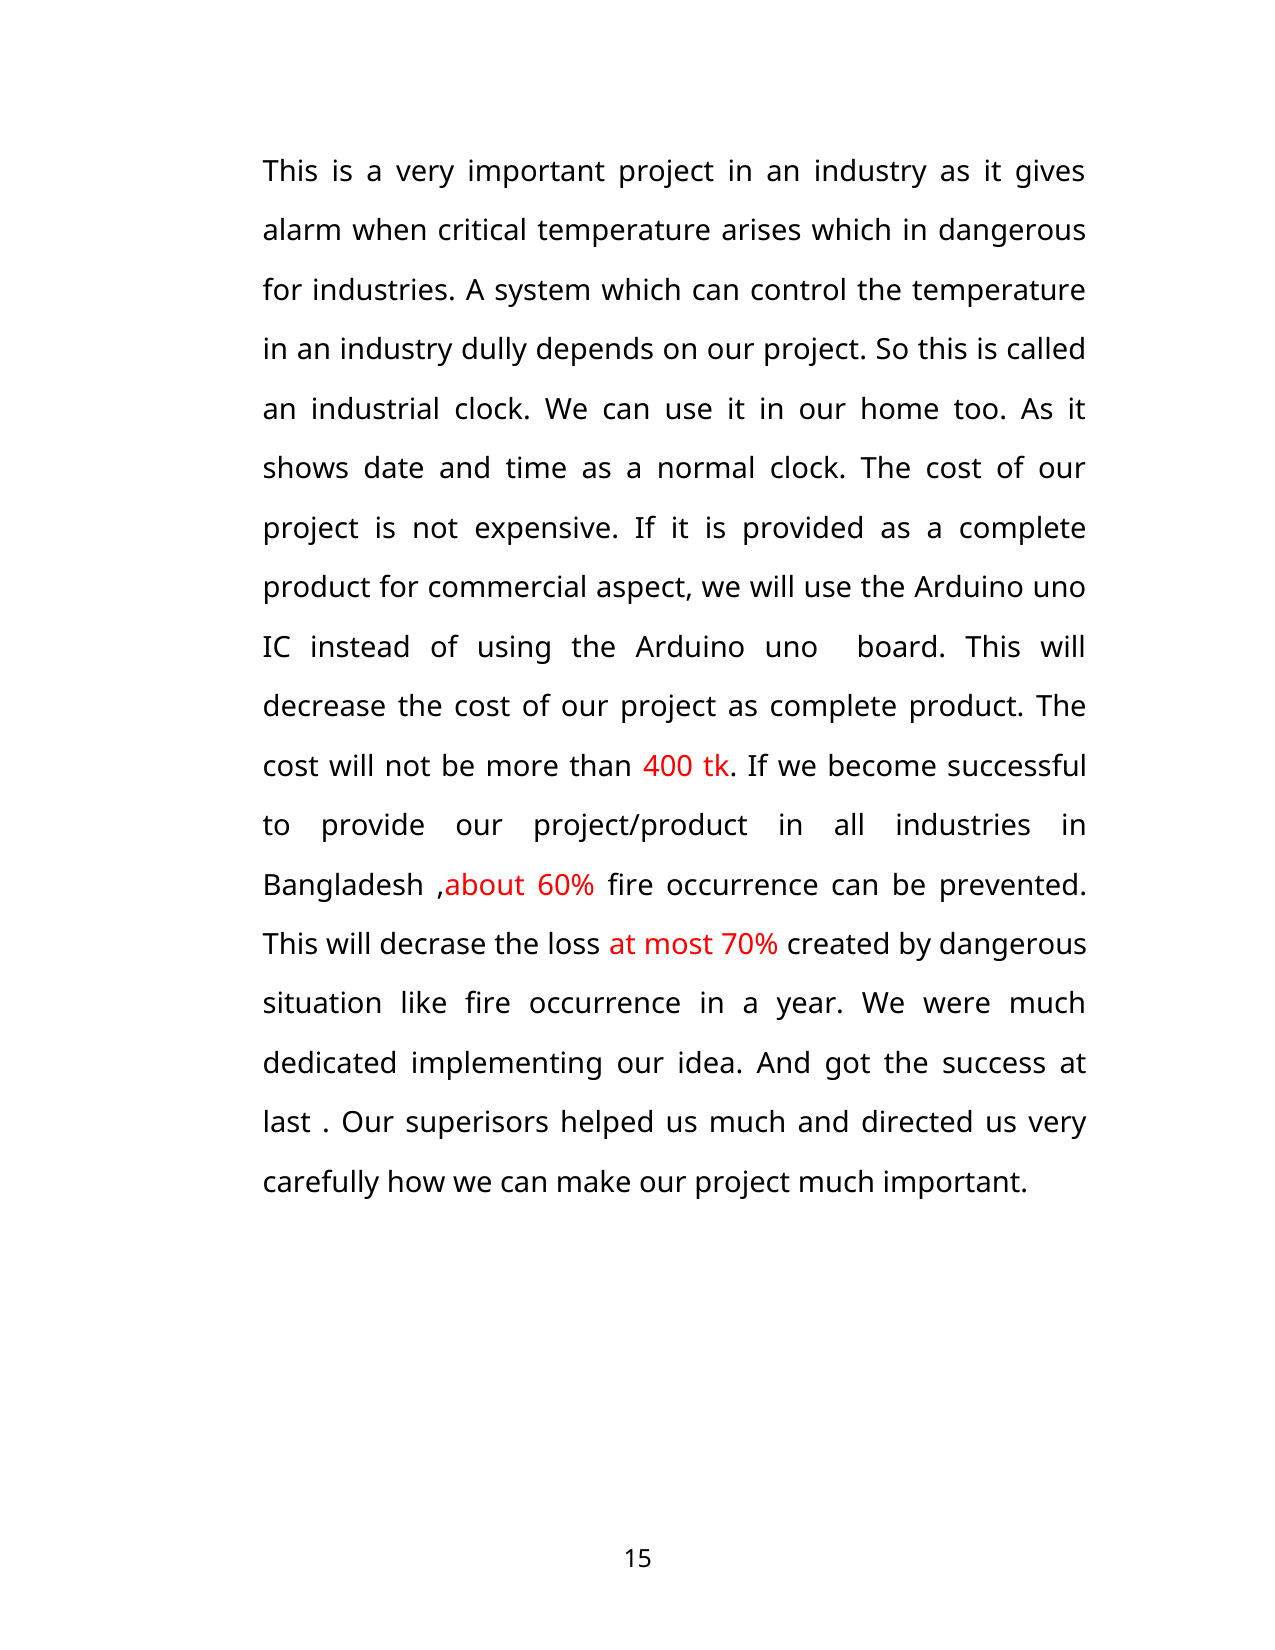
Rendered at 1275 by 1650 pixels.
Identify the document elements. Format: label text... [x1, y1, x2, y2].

text This is a very important project in an industry as it gives alarm when critical temperature arises which in dangerous for industries. A system which can control the temperature in an industry dully depends on our project. So this is called an industrial clock. We can use it in our home too. As it shows date and time as a normal clock. The cost of our project is not expensive. If it is provided as a complete product for commercial aspect, we will use the Arduino uno IC instead of using the Arduino uno board. This will decrease the cost of our project as complete product. The cost will not be more than 400 tk. If we become successful to provide our project/product in all industries in Bangladesh ,about 60% fire occurrence can be prevented. This will decrase the loss at most 70% created by dangerous situation like fire occurrence in a year. We were much dedicated implementing our idea. And got the success at last . Our superisors helped us much and directed us very carefully how we can make our project much important. [262, 150, 1087, 1201]
